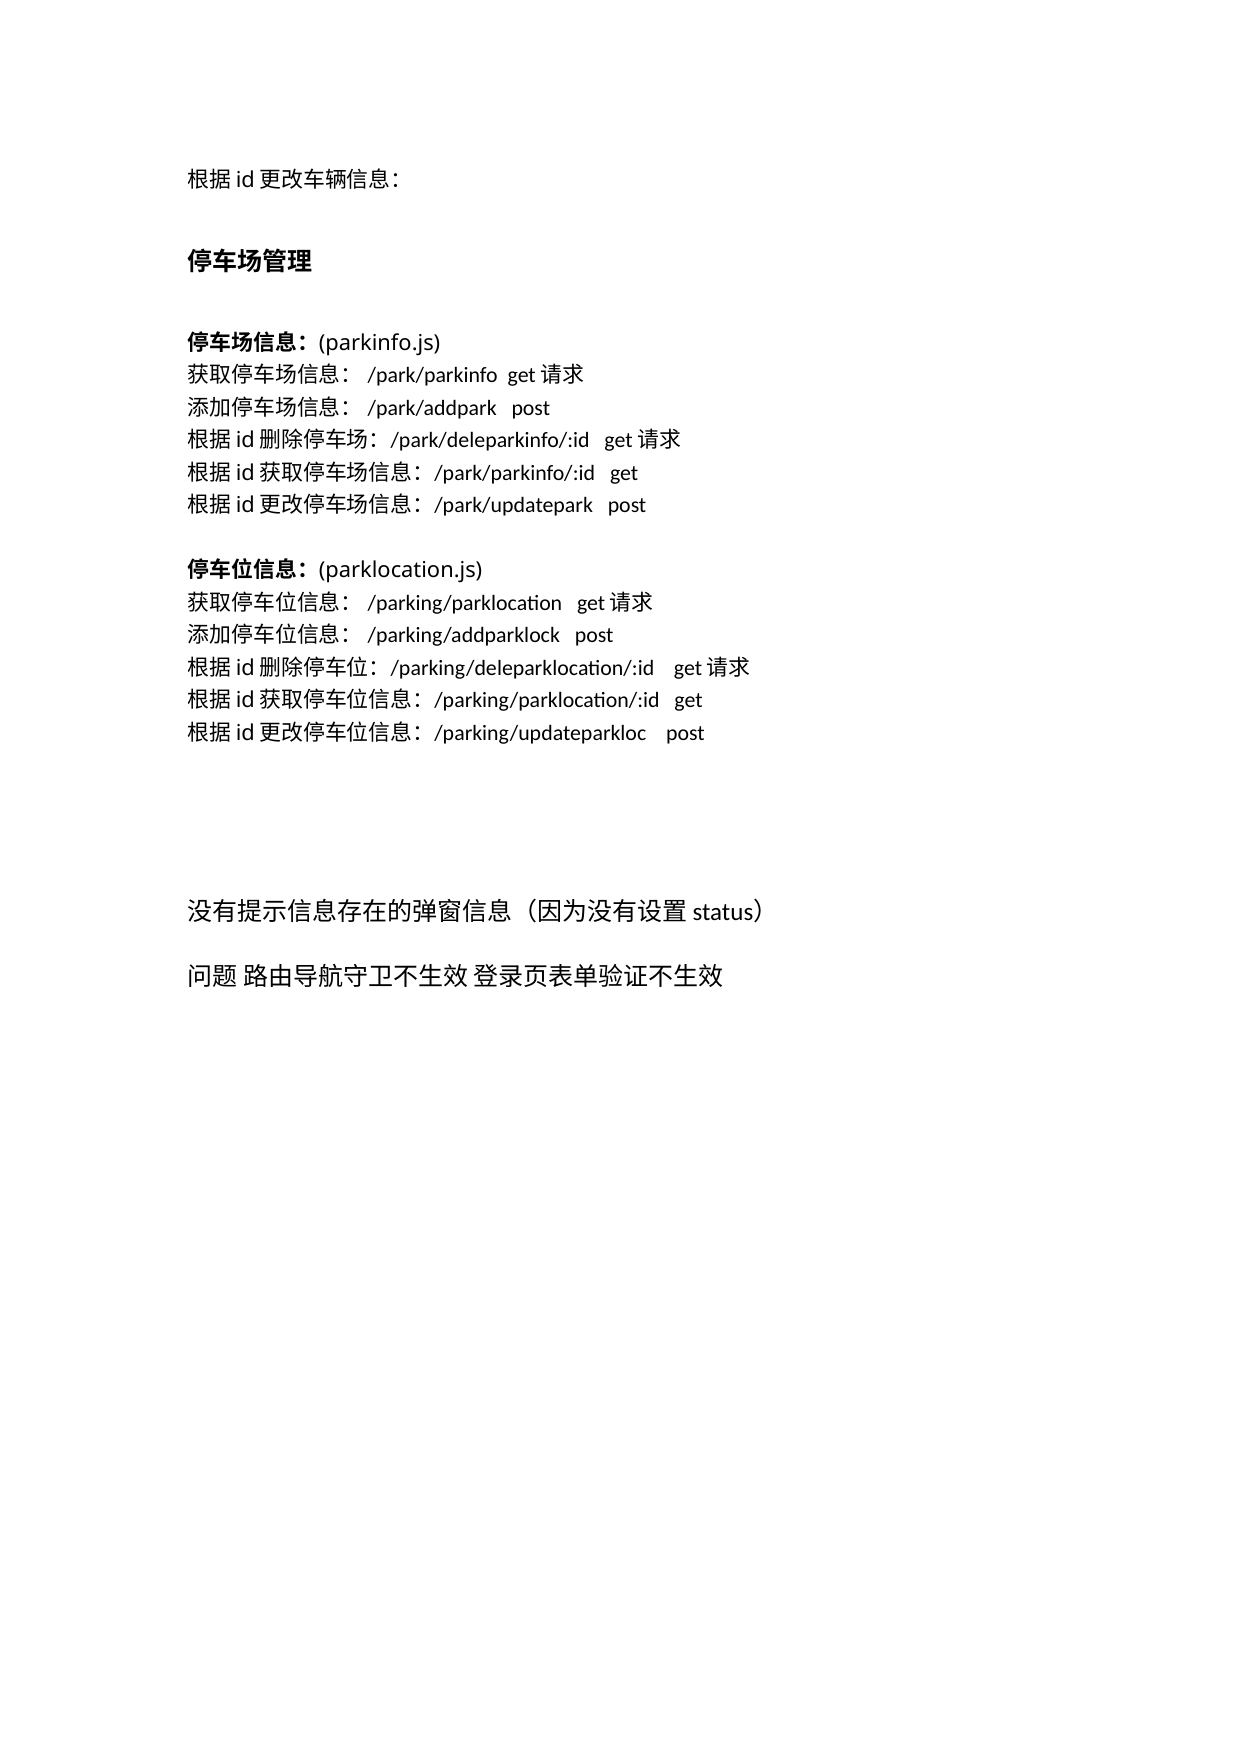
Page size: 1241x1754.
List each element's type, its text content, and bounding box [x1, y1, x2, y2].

text 添加停车位信息： /parking/addparklock post [187, 617, 1053, 649]
text 根据id更改车辆信息： [187, 162, 1053, 194]
text 获取停车位信息： /parking/parklocation get请求 [187, 584, 1053, 617]
text 停车位信息：(parklocation.js) [187, 552, 1053, 584]
text 根据id删除停车场：/park/deleparkinfo/:id get请求 [187, 422, 1053, 454]
text 根据id更改停车场信息：/park/updatepark post [187, 487, 1053, 519]
text 停车场管理 [187, 227, 1053, 292]
text 停车场信息：(parkinfo.js) [187, 324, 1053, 357]
text 获取停车场信息： /park/parkinfo get请求 [187, 357, 1053, 389]
text 没有提示信息存在的弹窗信息（因为没有设置status） [187, 877, 1053, 942]
text 问题 路由导航守卫不生效 登录页表单验证不生效 [187, 942, 1053, 1007]
text 添加停车场信息： /park/addpark post [187, 389, 1053, 422]
text 根据id删除停车位：/parking/deleparklocation/:id get请求 [187, 649, 1053, 682]
text 根据id获取停车场信息：/park/parkinfo/:id get [187, 454, 1053, 487]
text 根据id更改停车位信息：/parking/updateparkloc post [187, 714, 1053, 747]
text 根据id获取停车位信息：/parking/parklocation/:id get [187, 682, 1053, 714]
